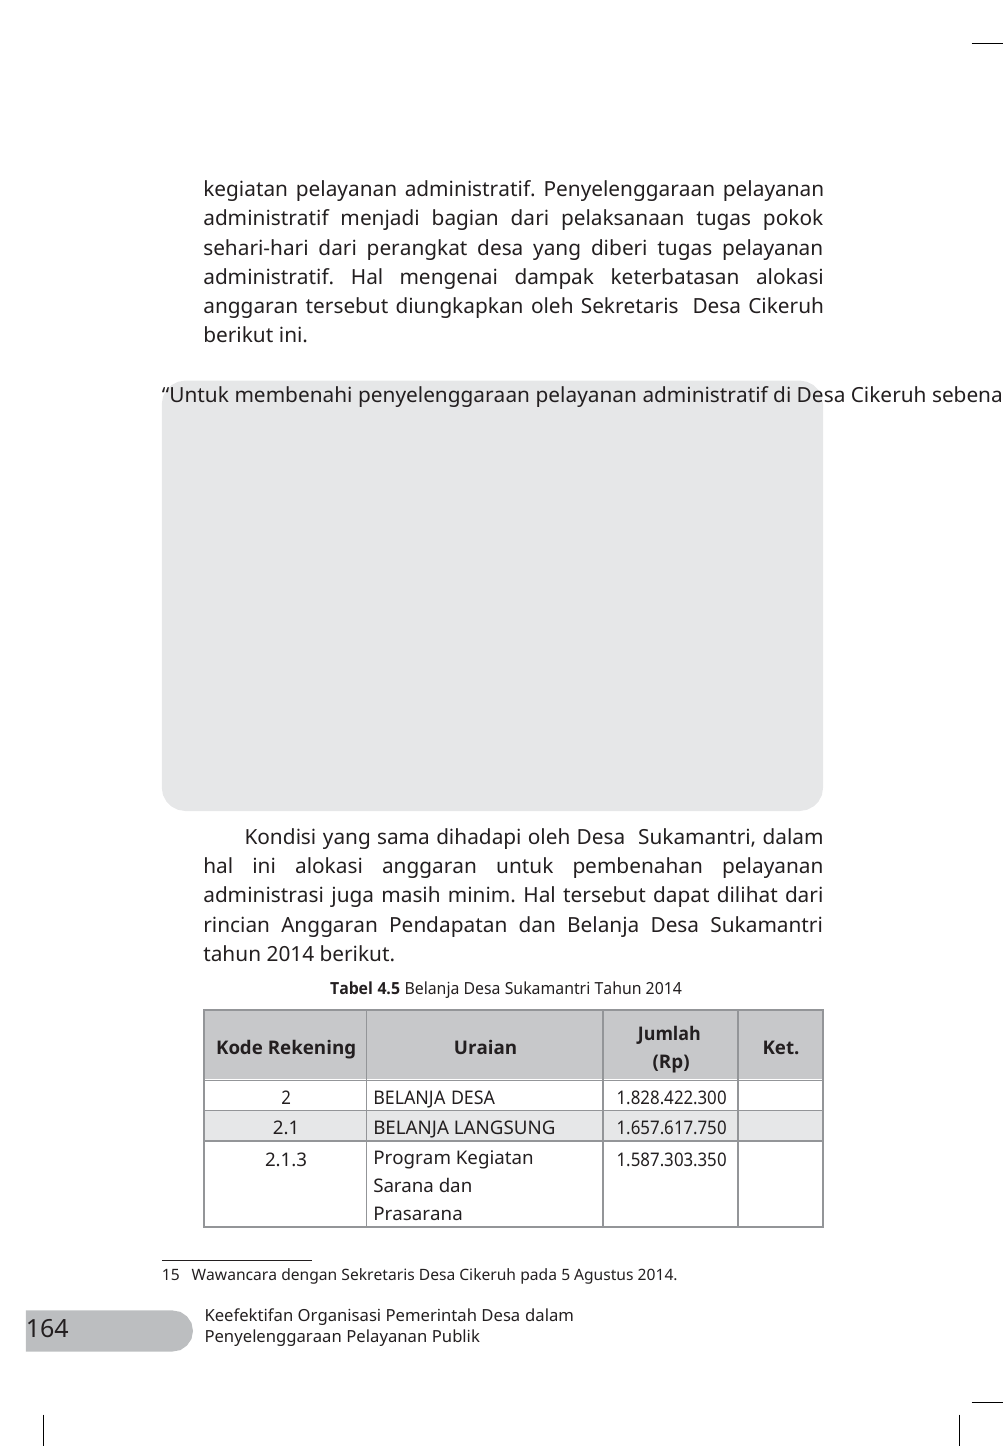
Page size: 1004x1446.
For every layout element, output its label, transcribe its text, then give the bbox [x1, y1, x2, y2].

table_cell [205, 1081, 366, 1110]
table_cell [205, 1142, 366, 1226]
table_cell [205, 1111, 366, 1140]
text kegiatan pelayanan administratif. Penyelenggaraan pelayanan administratif menjadi bagian dari pelaksanaan tugas pokok sehari-hari dari perangkat desa yang diberi tugas pelayanan administratif. Hal mengenai dampak keterbatasan alokasi anggaran tersebut diungkapkan oleh Sekretaris Desa Cikeruh berikut ini. [203, 174, 824, 349]
list Wawancara dengan Sekretaris Desa Cikeruh pada 5 Agustus 2014. [162, 1256, 863, 1285]
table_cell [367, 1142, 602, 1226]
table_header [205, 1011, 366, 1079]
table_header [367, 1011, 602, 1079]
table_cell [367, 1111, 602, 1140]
text Kondisi yang sama dihadapi oleh Desa Sukamantri, dalam hal ini alokasi anggaran untuk pembenahan pelayanan administrasi juga masih minim. Hal tersebut dapat dilihat dari rincian Anggaran Pendapatan dan Belanja Desa Sukamantri tahun 2014 berikut. [203, 367, 824, 967]
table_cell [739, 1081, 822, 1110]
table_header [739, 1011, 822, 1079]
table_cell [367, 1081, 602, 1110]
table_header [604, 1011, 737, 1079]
text Tabel 4.5 Belanja Desa Sukamantri Tahun 2014 [330, 977, 863, 999]
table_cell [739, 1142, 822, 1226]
text Keefektifan Organisasi Pemerintah Desa dalam Penyelenggaraan Pelayanan Publik [204, 1303, 580, 1348]
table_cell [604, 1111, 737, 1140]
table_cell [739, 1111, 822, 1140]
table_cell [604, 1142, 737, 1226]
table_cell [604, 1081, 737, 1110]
